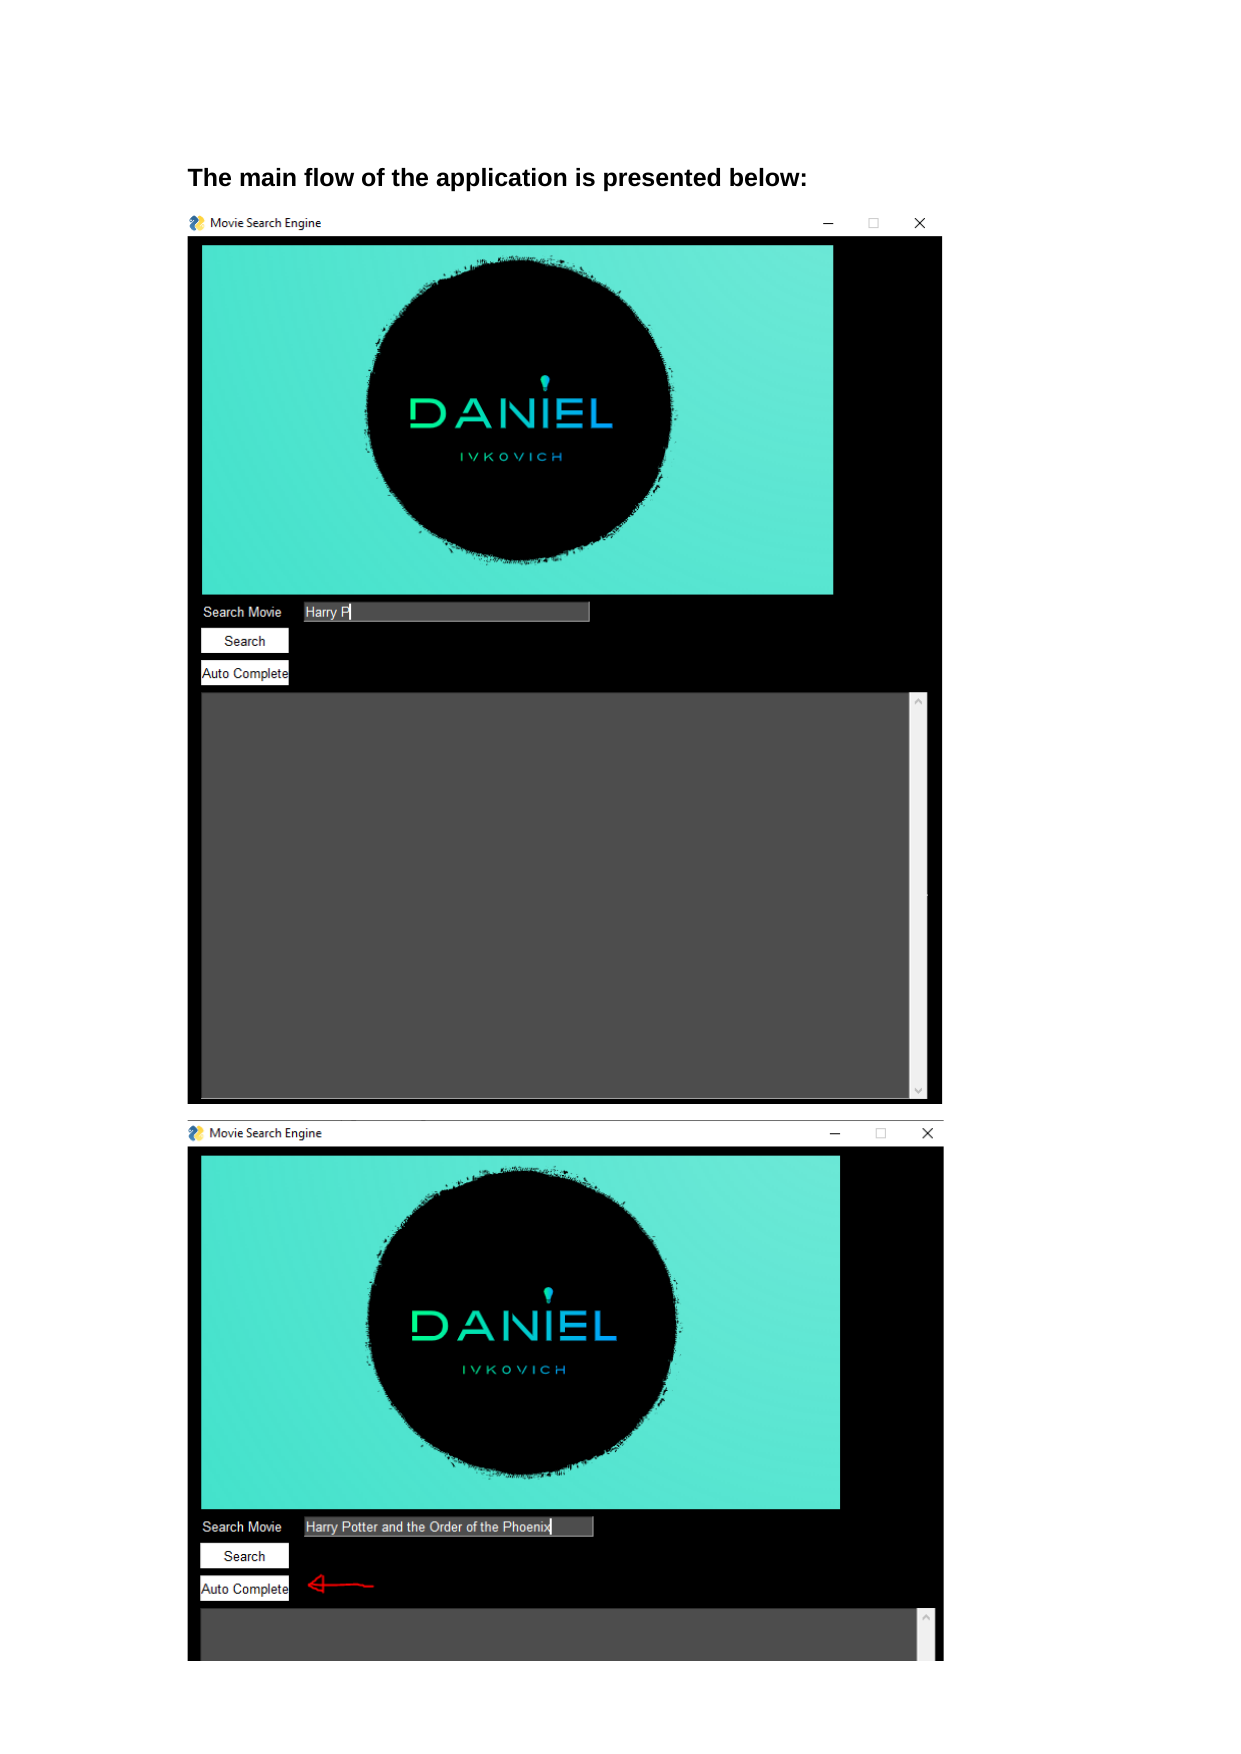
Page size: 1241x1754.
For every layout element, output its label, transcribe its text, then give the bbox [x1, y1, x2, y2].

picture [187, 1120, 944, 1661]
text The main flow of the application is presented below: [187, 162, 1053, 191]
picture [187, 212, 943, 1104]
